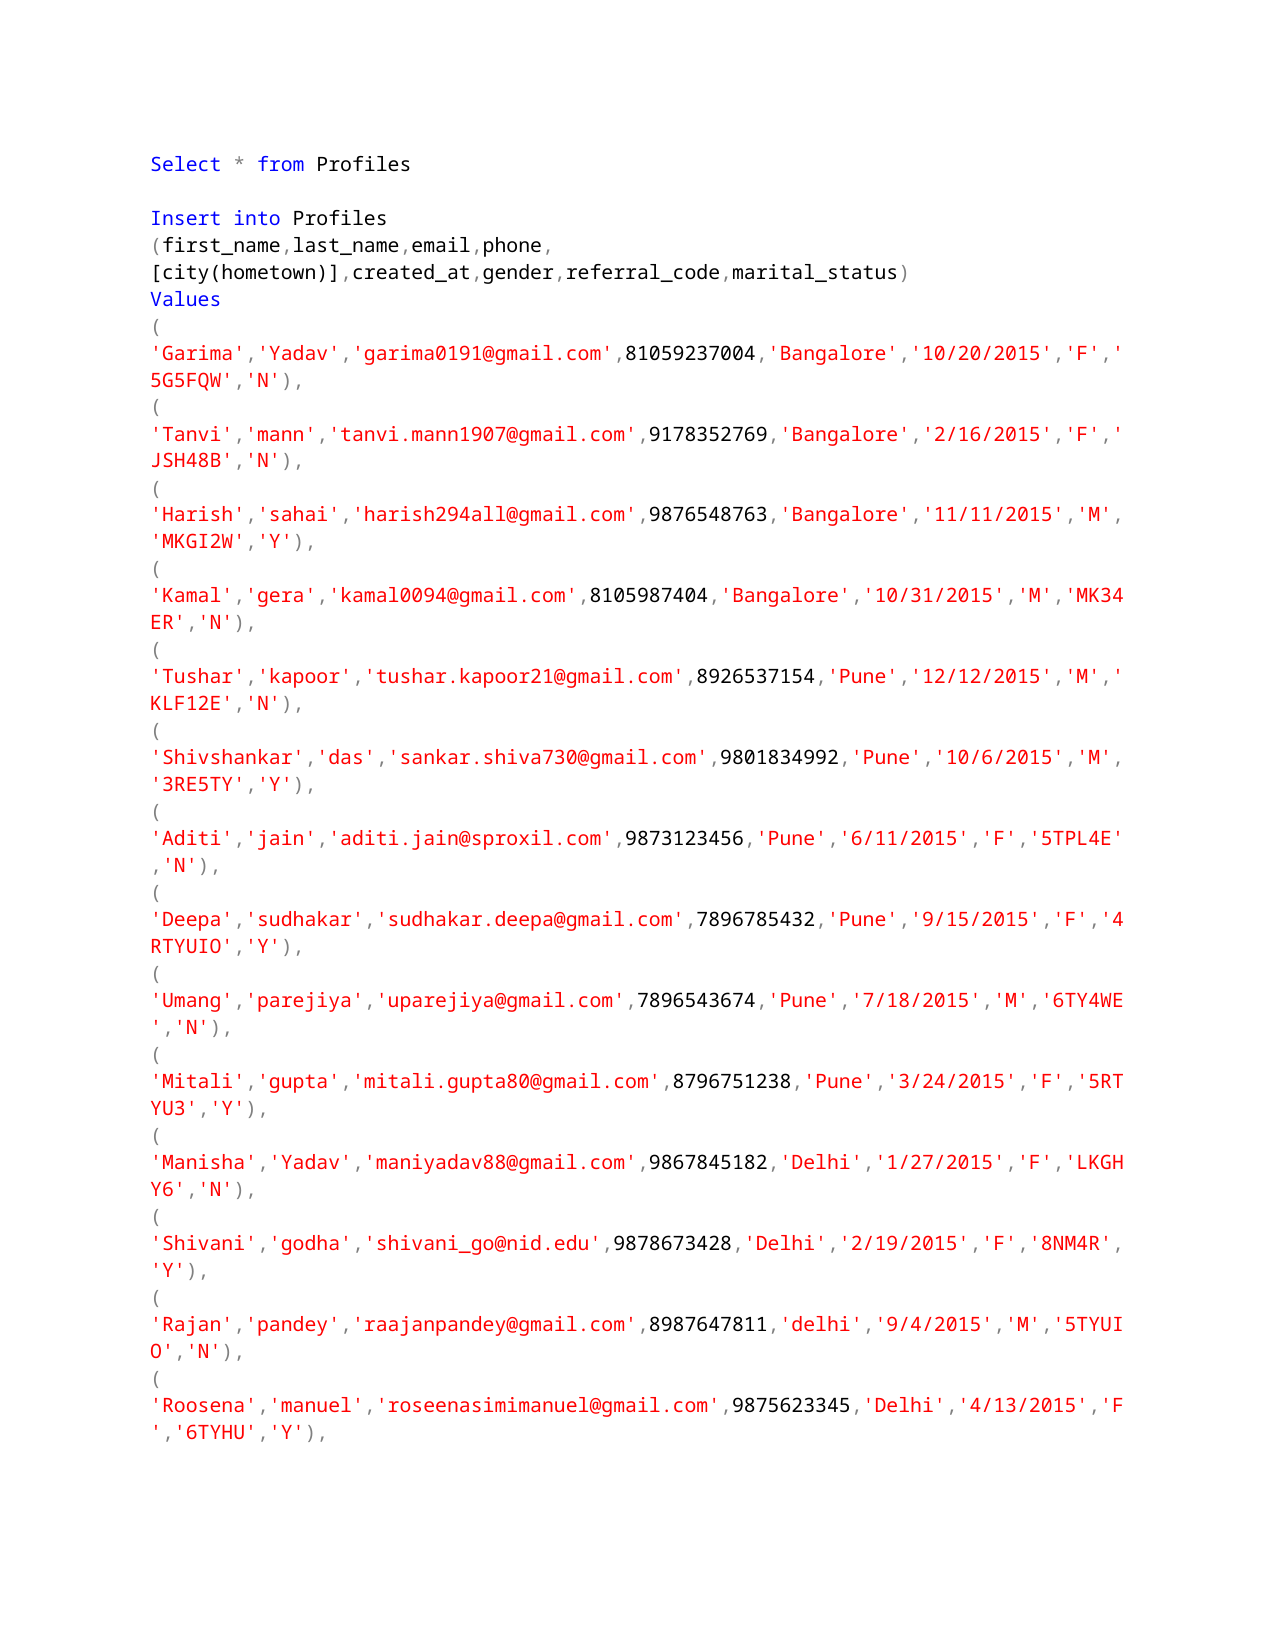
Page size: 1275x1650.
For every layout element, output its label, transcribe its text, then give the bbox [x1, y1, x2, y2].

text ('Shivshankar','das','sankar.shiva730@gmail.com',9801834992,'Pune','10/6/2015','M','3RE5TY','Y'), [150, 717, 1125, 797]
text Select * from Profiles [150, 150, 1125, 177]
text (first_name,last_name,email,phone,[city(hometown)],created_at,gender,referral_code,marital_status) [150, 231, 1125, 285]
text ('Garima','Yadav','garima0191@gmail.com',81059237004,'Bangalore','10/20/2015','F','5G5FQW','N'), [150, 312, 1125, 393]
text ('Umang','parejiya','uparejiya@gmail.com',7896543674,'Pune','7/18/2015','M','6TY4WE','N'), [150, 959, 1125, 1040]
text ('Tanvi','mann','tanvi.mann1907@gmail.com',9178352769,'Bangalore','2/16/2015','F','JSH48B','N'), [150, 393, 1125, 474]
text ('Shivani','godha','shivani_go@nid.edu',9878673428,'Delhi','2/19/2015','F','8NM4R','Y'), [150, 1202, 1125, 1283]
text Values [150, 285, 1125, 312]
text ('Harish','sahai','harish294all@gmail.com',9876548763,'Bangalore','11/11/2015','M','MKGI2W','Y'), [150, 474, 1125, 555]
text ('Mitali','gupta','mitali.gupta80@gmail.com',8796751238,'Pune','3/24/2015','F','5RTYU3','Y'), [150, 1040, 1125, 1121]
text Insert into Profiles [150, 204, 1125, 231]
text ('Aditi','jain','aditi.jain@sproxil.com',9873123456,'Pune','6/11/2015','F','5TPL4E','N'), [150, 797, 1125, 878]
text ('Deepa','sudhakar','sudhakar.deepa@gmail.com',7896785432,'Pune','9/15/2015','F','4RTYUIO','Y'), [150, 878, 1125, 959]
text ('Rajan','pandey','raajanpandey@gmail.com',8987647811,'delhi','9/4/2015','M','5TYUIO','N'), [150, 1283, 1125, 1364]
text ('Manisha','Yadav','maniyadav88@gmail.com',9867845182,'Delhi','1/27/2015','F','LKGHY6','N'), [150, 1121, 1125, 1202]
text ('Roosena','manuel','roseenasimimanuel@gmail.com',9875623345,'Delhi','4/13/2015','F','6TYHU','Y'), [150, 1364, 1125, 1445]
text ('Kamal','gera','kamal0094@gmail.com',8105987404,'Bangalore','10/31/2015','M','MK34ER','N'), [150, 555, 1125, 636]
text ('Tushar','kapoor','tushar.kapoor21@gmail.com',8926537154,'Pune','12/12/2015','M','KLF12E','N'), [150, 636, 1125, 717]
